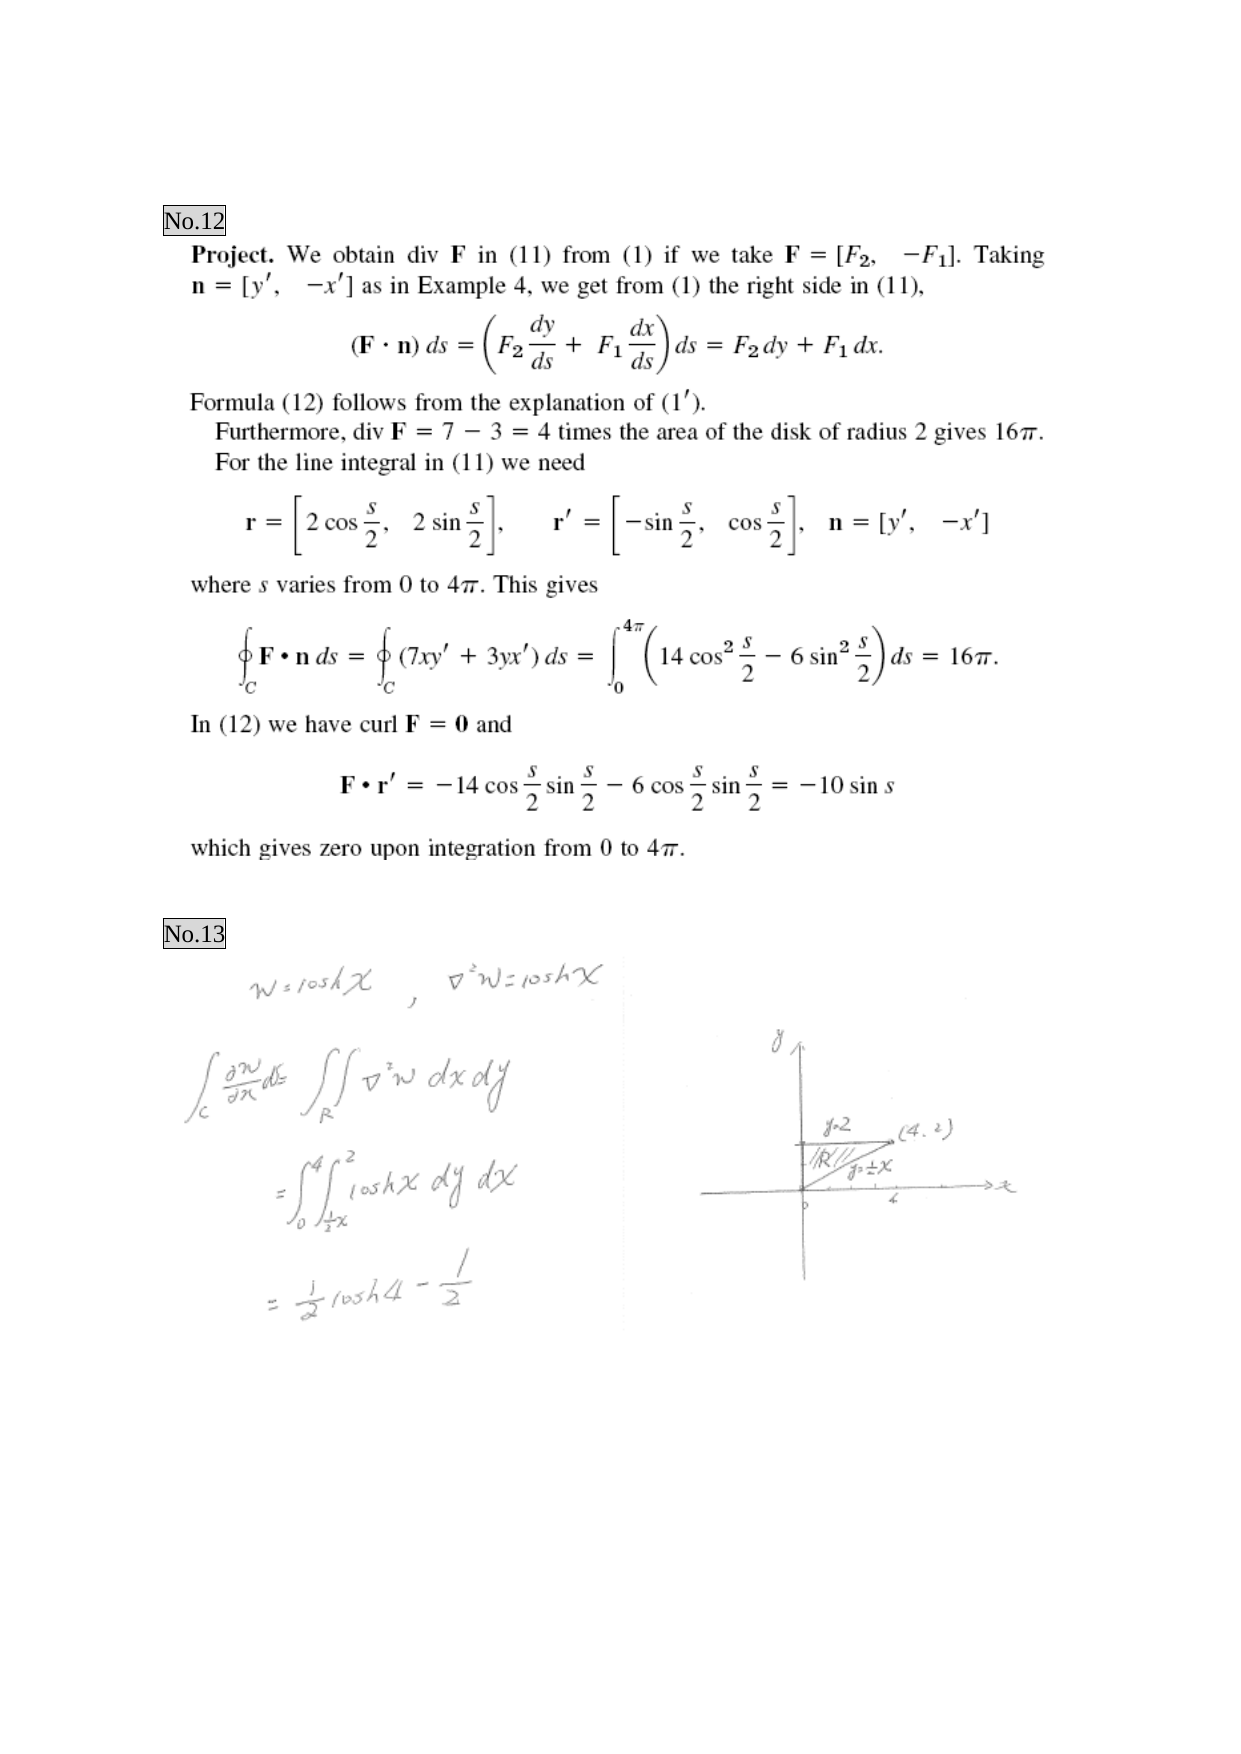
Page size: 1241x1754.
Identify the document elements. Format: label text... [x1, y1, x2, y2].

text No.13 [162, 914, 1053, 952]
text No.12 [162, 202, 1053, 239]
picture [187, 239, 1051, 860]
picture [162, 951, 1027, 1335]
